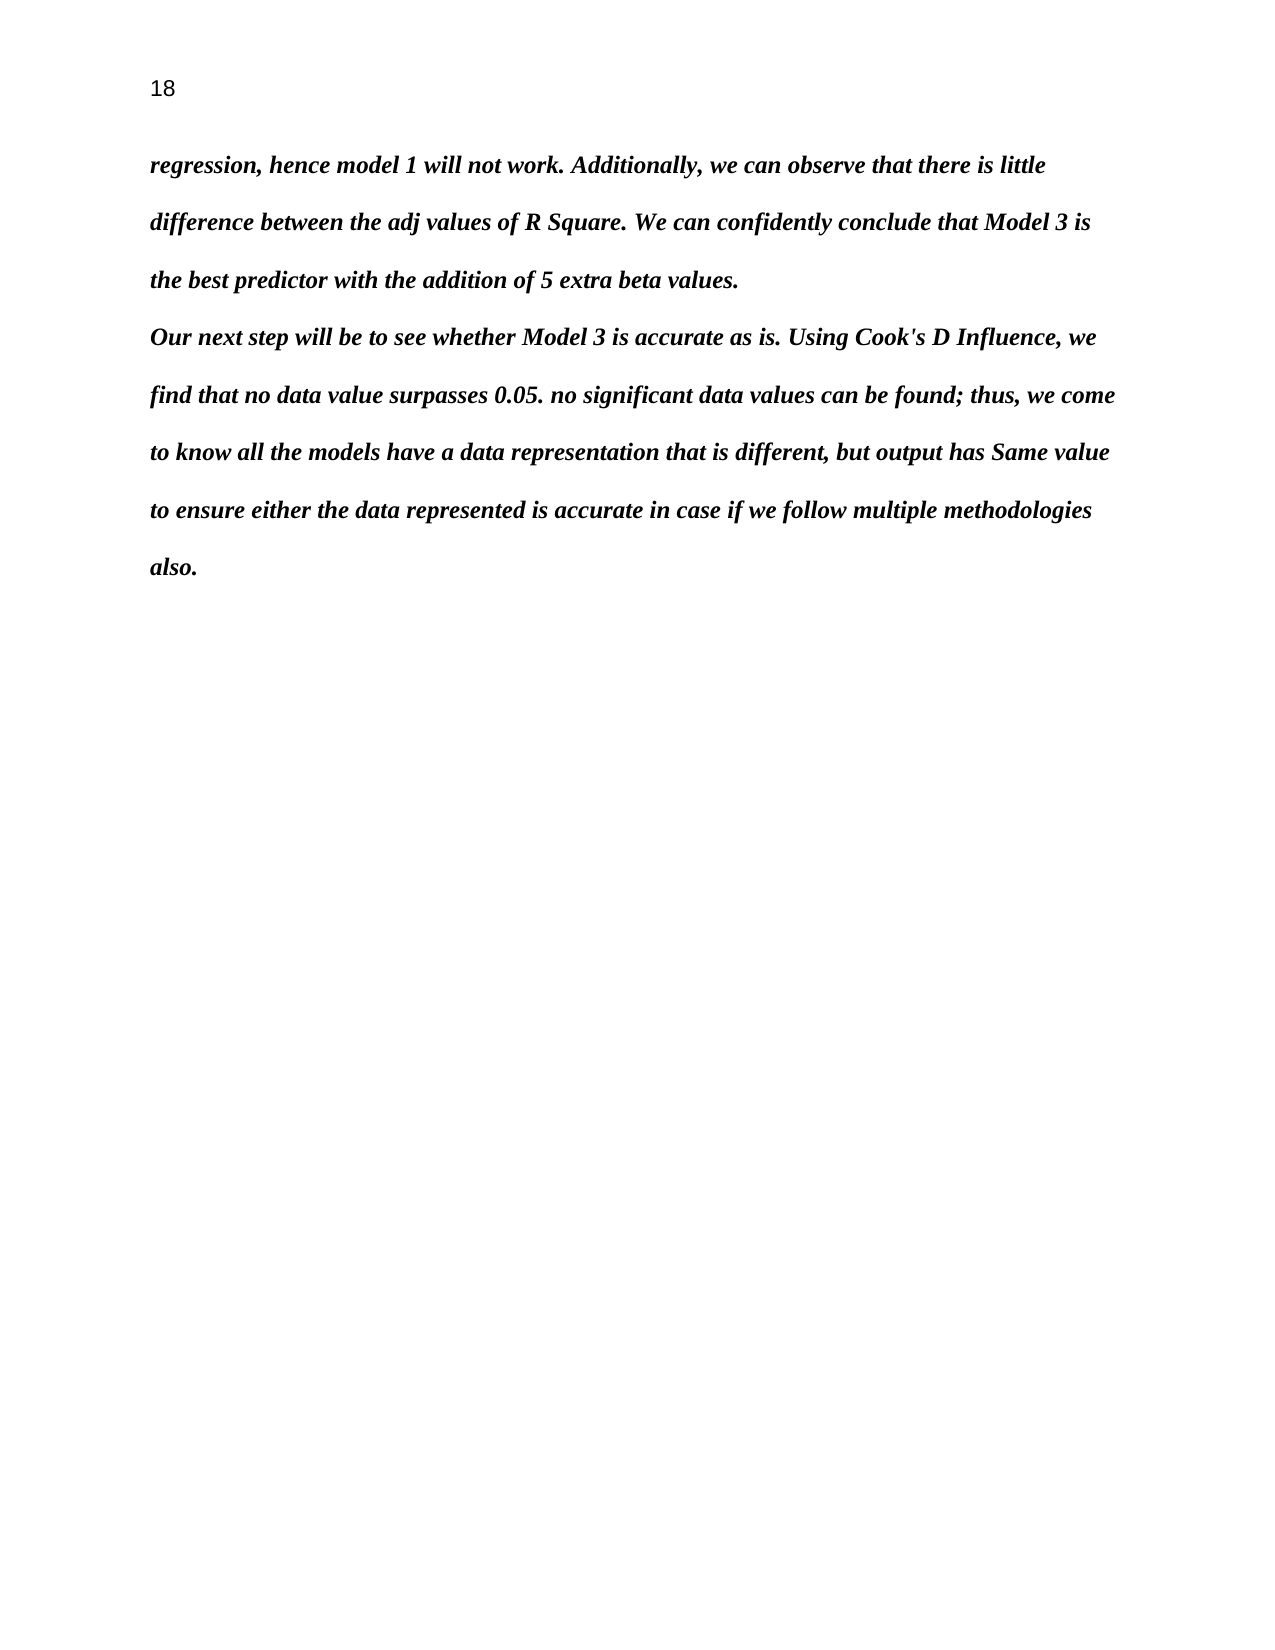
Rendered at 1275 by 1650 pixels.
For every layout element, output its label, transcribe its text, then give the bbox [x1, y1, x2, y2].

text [150, 150, 1125, 294]
text Our next step will be to see whether Model 3 is accurate as is. Using Cook's D Influence, we find that no data value surpasses 0.05. no significant data values can be found; thus, we come to know all the models have a data representation that is different, but output has Same value to ensure either the data represented is accurate in case if we follow multiple methodologies also. [150, 322, 1125, 581]
